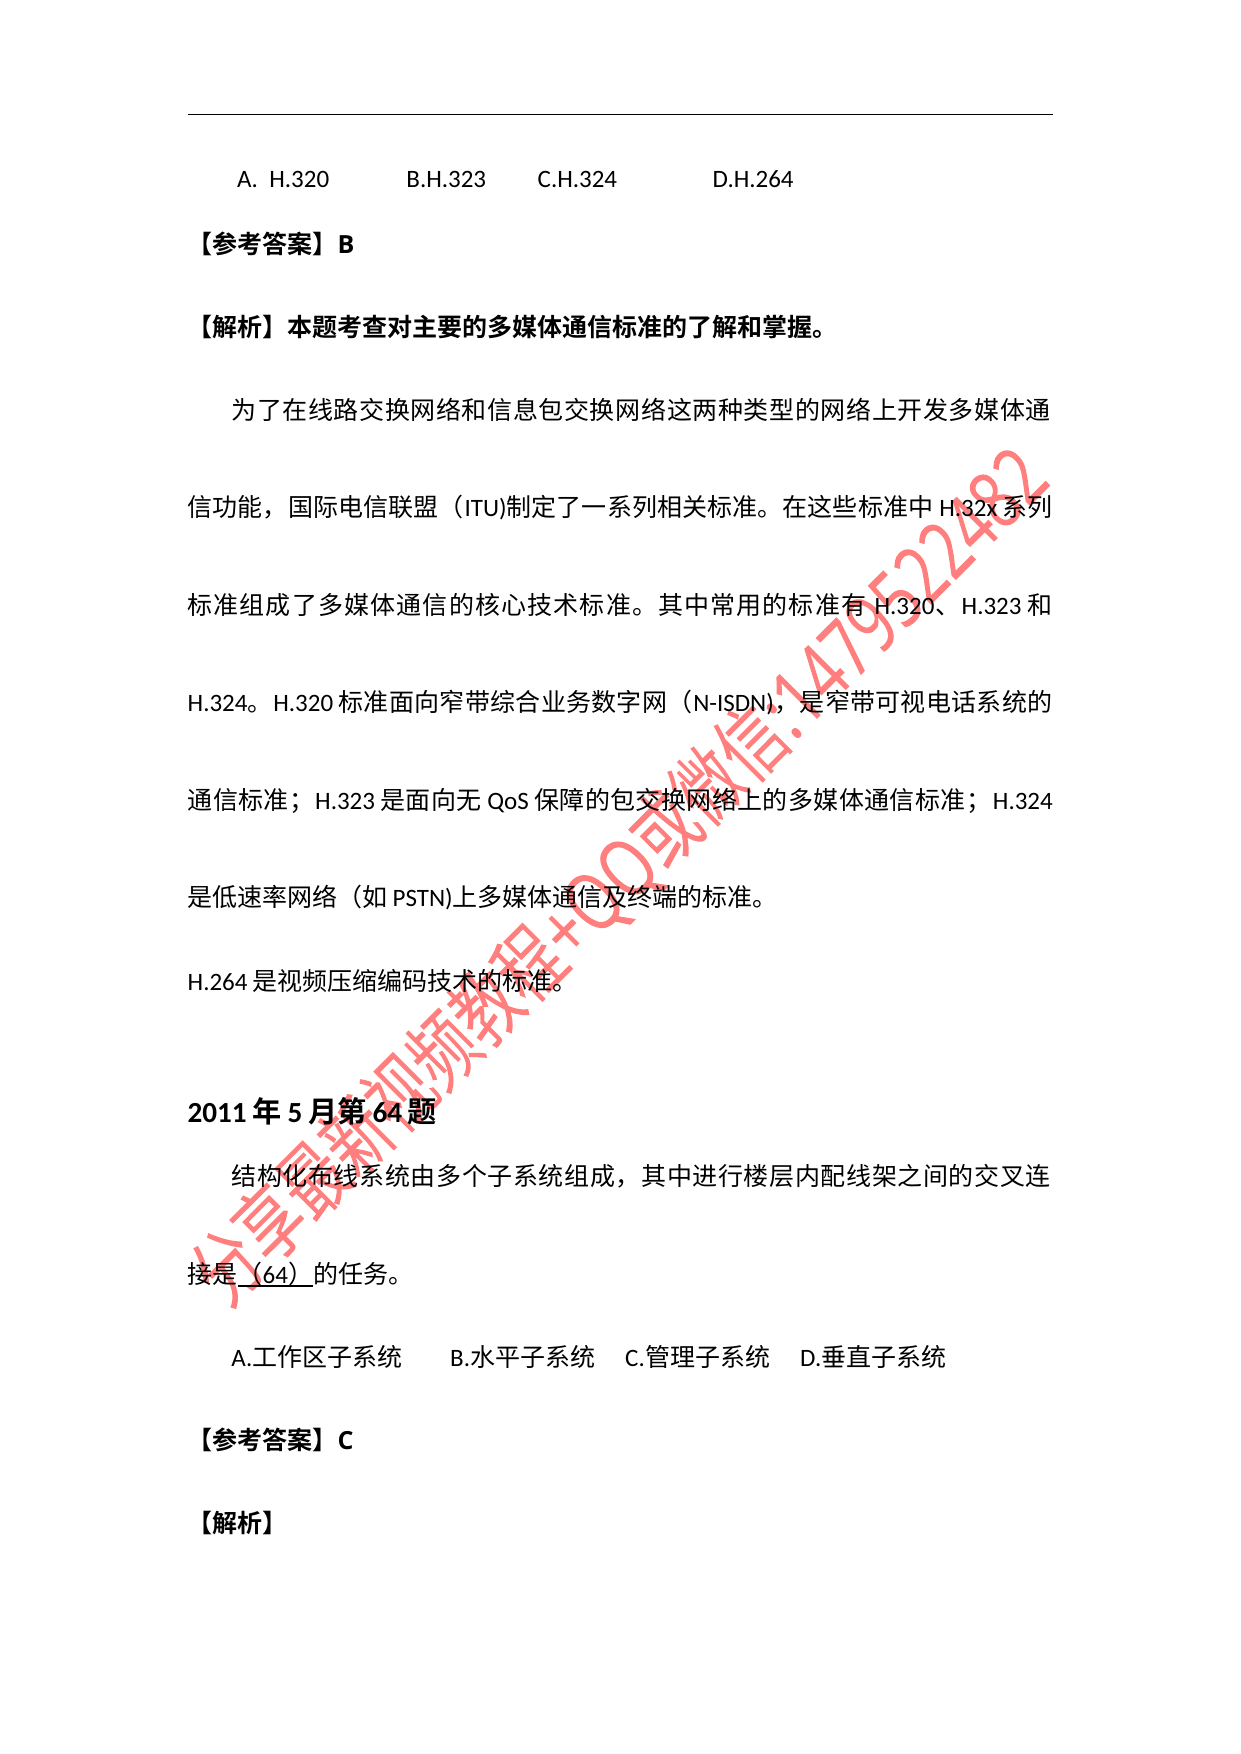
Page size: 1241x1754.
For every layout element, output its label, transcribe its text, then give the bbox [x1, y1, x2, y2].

text H.264是视频压缩编码技术的标准。 [187, 947, 1053, 1012]
text 为了在线路交换网络和信息包交换网络这两种类型的网络上开发多媒体通信功能，国际电信联盟（ITU)制定了一系列相关标准。在这些标准中H.32x系列标准组成了多媒体通信的核心技术标准。其中常用的标准有H.320、H.323和H.324。H.320标准面向窄带综合业务数字网（N-ISDN)，是窄带可视电话系统的通信标准；H.323是面向无QoS保障的包交换网络上的多媒体通信标准；H.324是低速率网络（如PSTN)上多媒体通信及终端的标准。 [187, 376, 1053, 928]
text A.工作区子系统 B.水平子系统 C.管理子系统 D.垂直子系统 [187, 1323, 1053, 1388]
text 【参考答案】C [187, 1406, 1053, 1471]
text 结构化布线系统由多个子系统组成，其中进行楼层内配线架之间的交叉连接是（64）的任务。 [187, 1142, 1053, 1305]
text A. H.320 B.H.323 C.H.324 D.H.264 [187, 162, 1053, 194]
text 【参考答案】B [187, 210, 1053, 275]
text 【解析】本题考查对主要的多媒体通信标准的了解和掌握。 [187, 293, 1053, 358]
text 2011年5月第64题 [187, 1077, 1053, 1142]
text 【解析】 [187, 1489, 1053, 1554]
